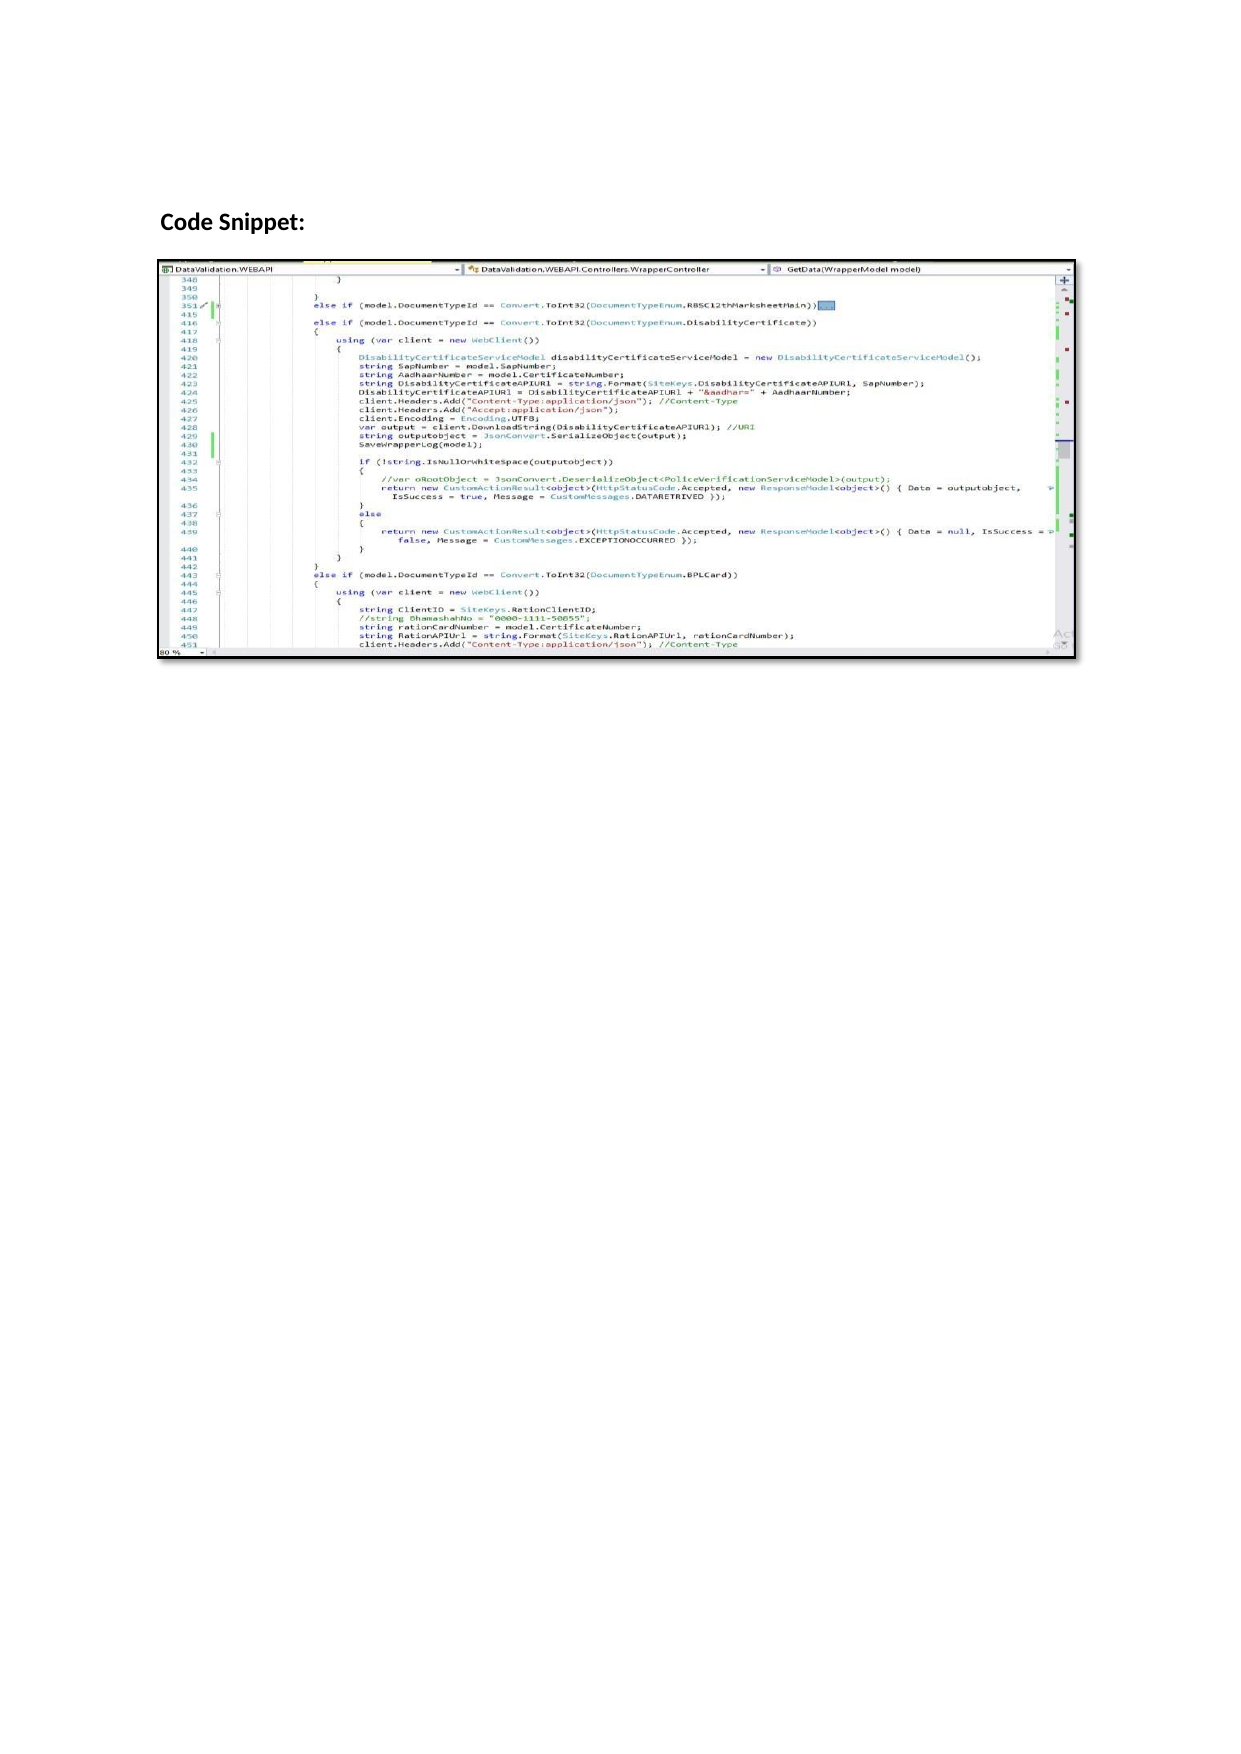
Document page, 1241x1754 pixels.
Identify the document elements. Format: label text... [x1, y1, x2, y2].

picture [155, 257, 1086, 669]
subtitle Code Snippet: [160, 206, 1090, 236]
